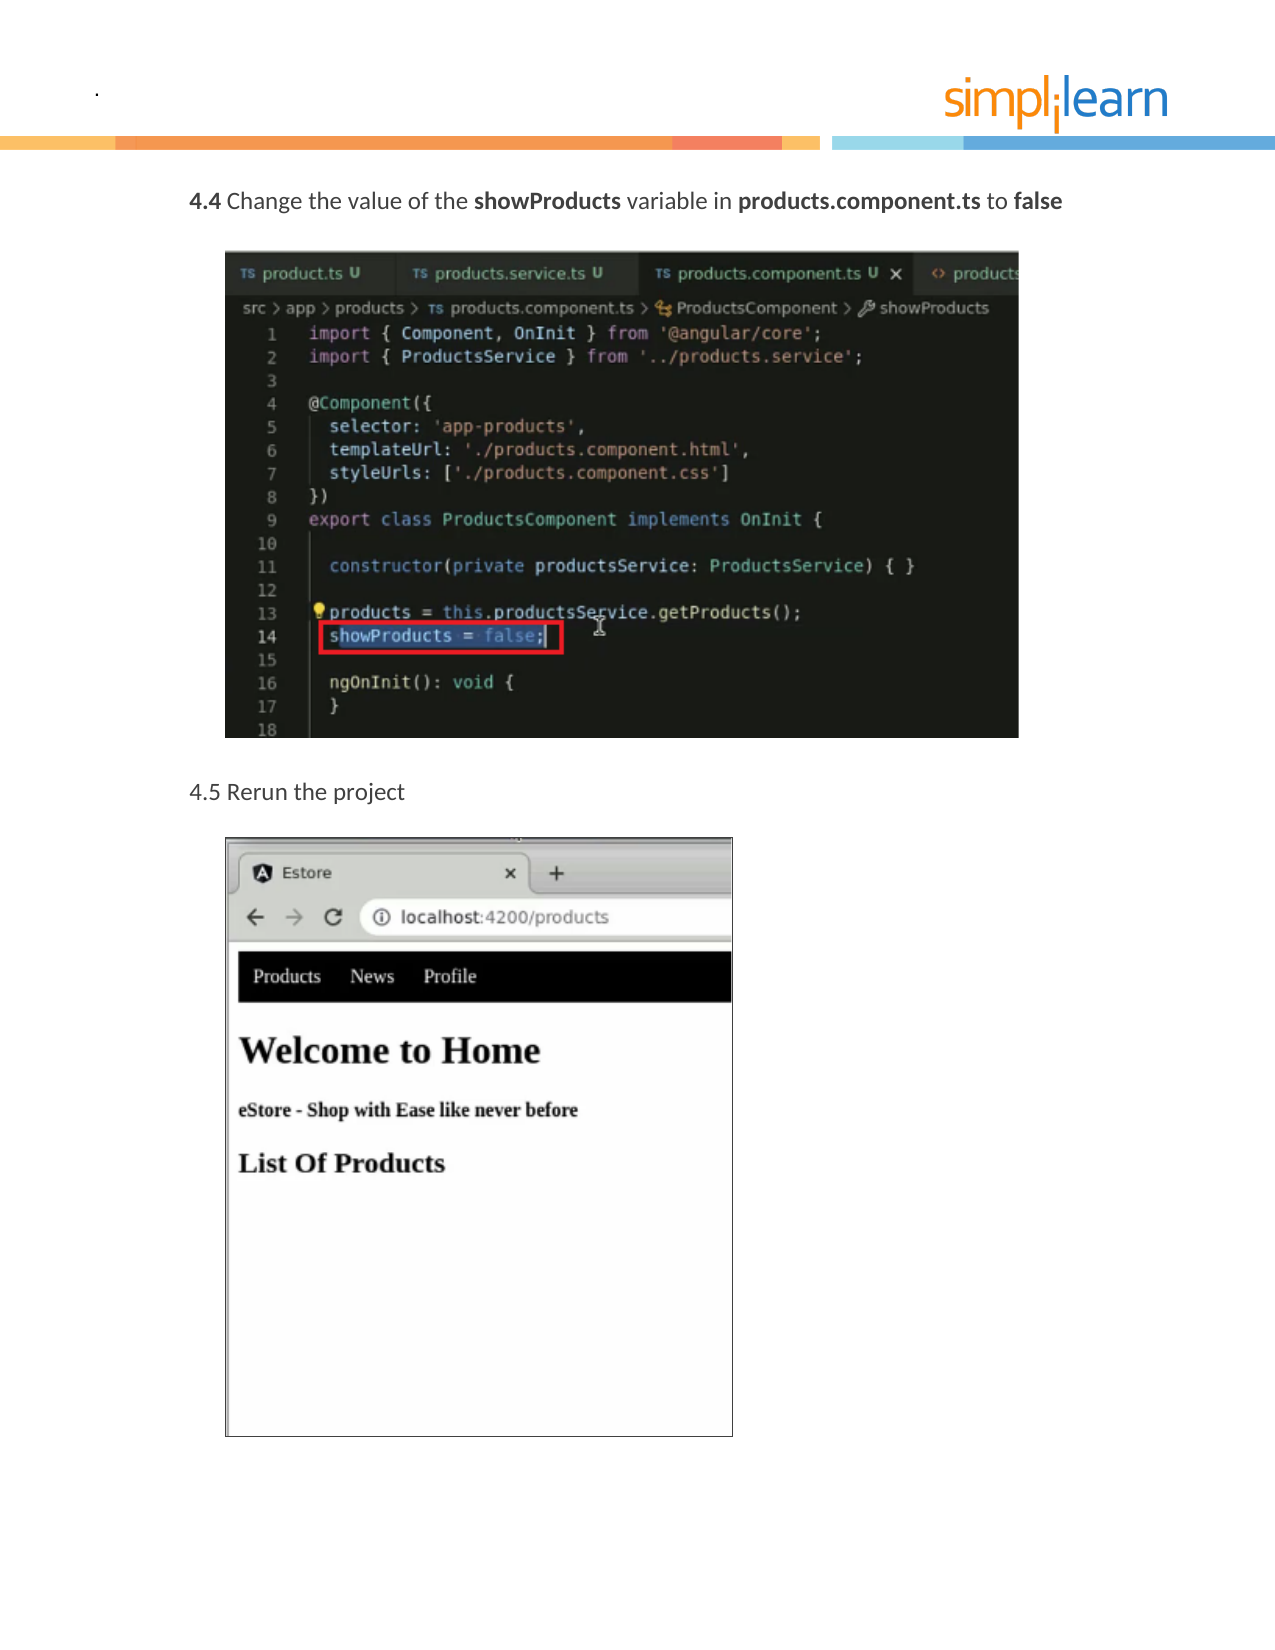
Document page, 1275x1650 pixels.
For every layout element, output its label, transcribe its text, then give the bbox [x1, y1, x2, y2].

picture [226, 838, 732, 1436]
list Change the value of the showProducts variable in products.component.ts to false [189, 185, 1125, 216]
list Rerun the project [189, 776, 1125, 807]
picture [0, 75, 1275, 150]
picture [225, 250, 1019, 738]
